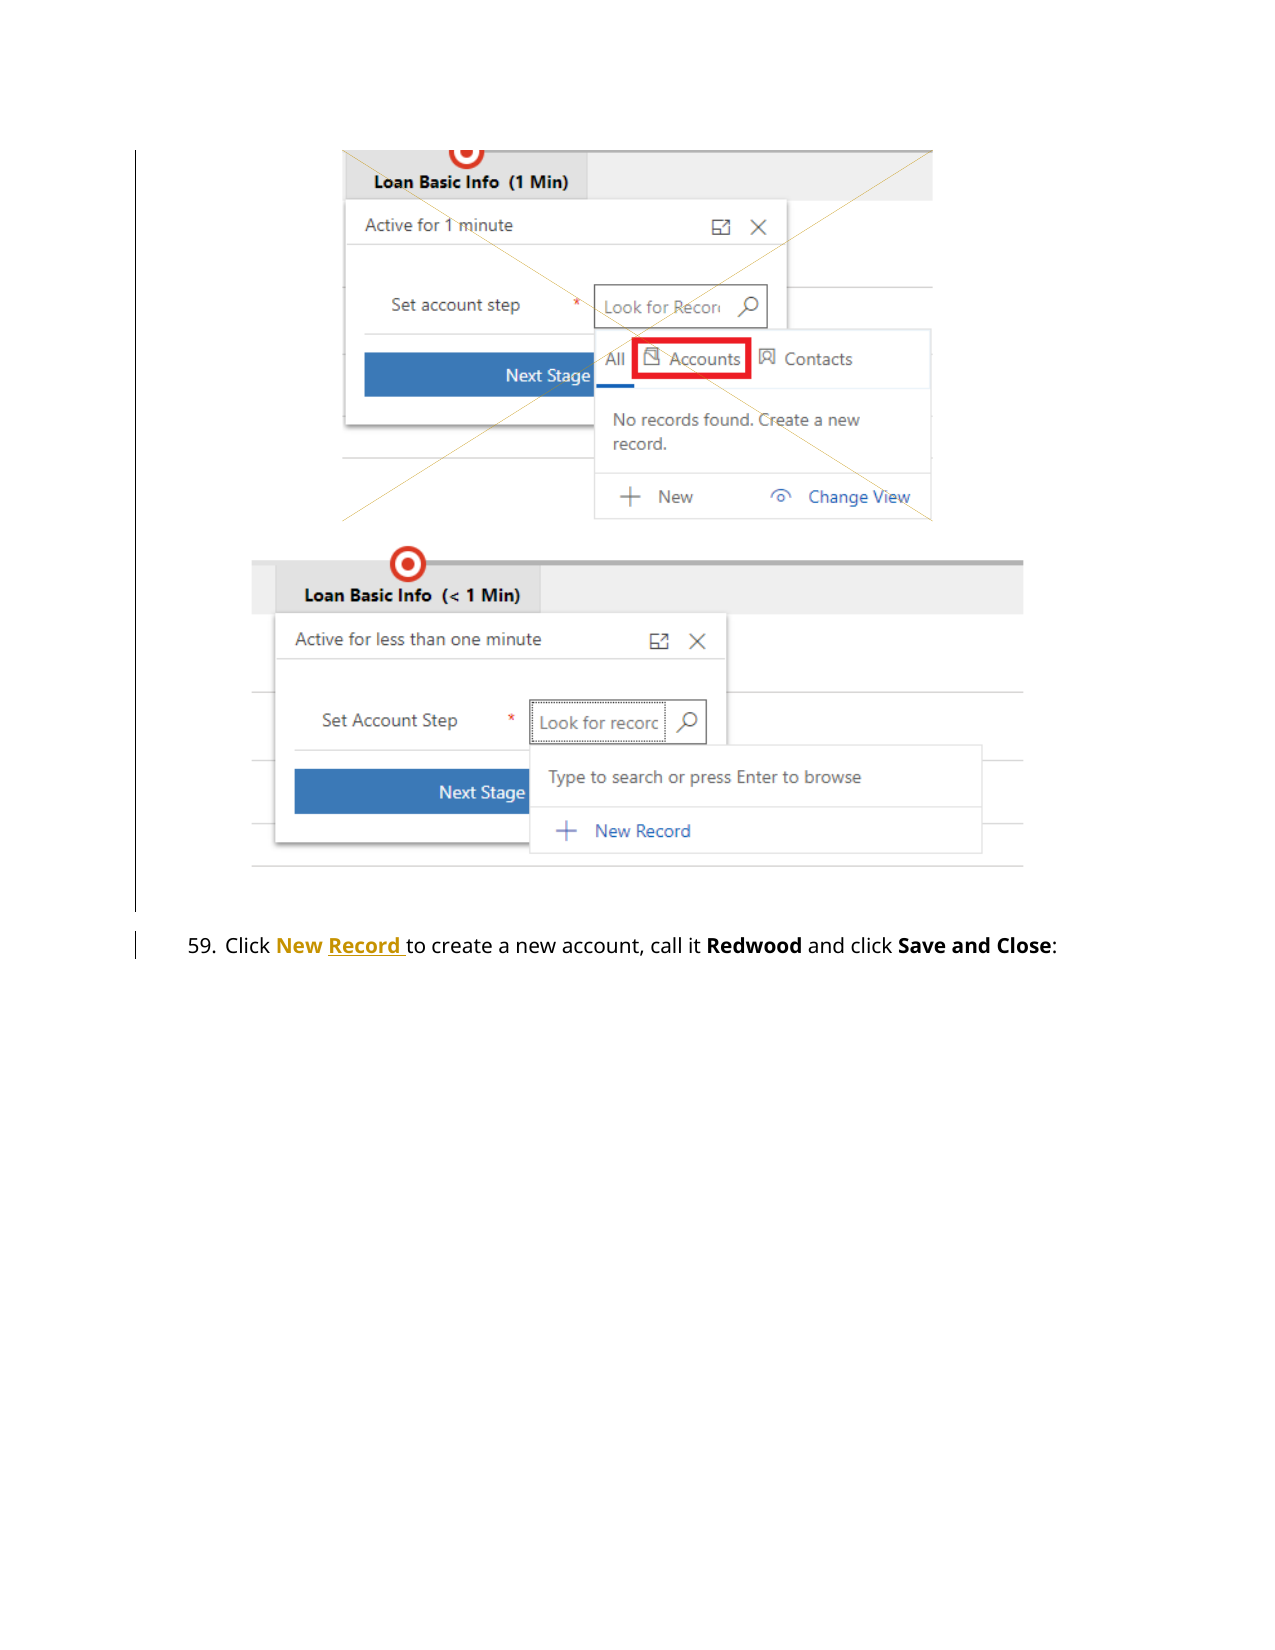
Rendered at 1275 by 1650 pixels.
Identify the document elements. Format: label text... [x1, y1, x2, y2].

picture [343, 337, 932, 522]
picture [251, 523, 1024, 912]
list Click New to create a new account, call it Redwood and click Save and Close: [187, 931, 1125, 959]
picture [342, 151, 636, 520]
picture [345, 150, 930, 335]
picture [639, 151, 933, 520]
